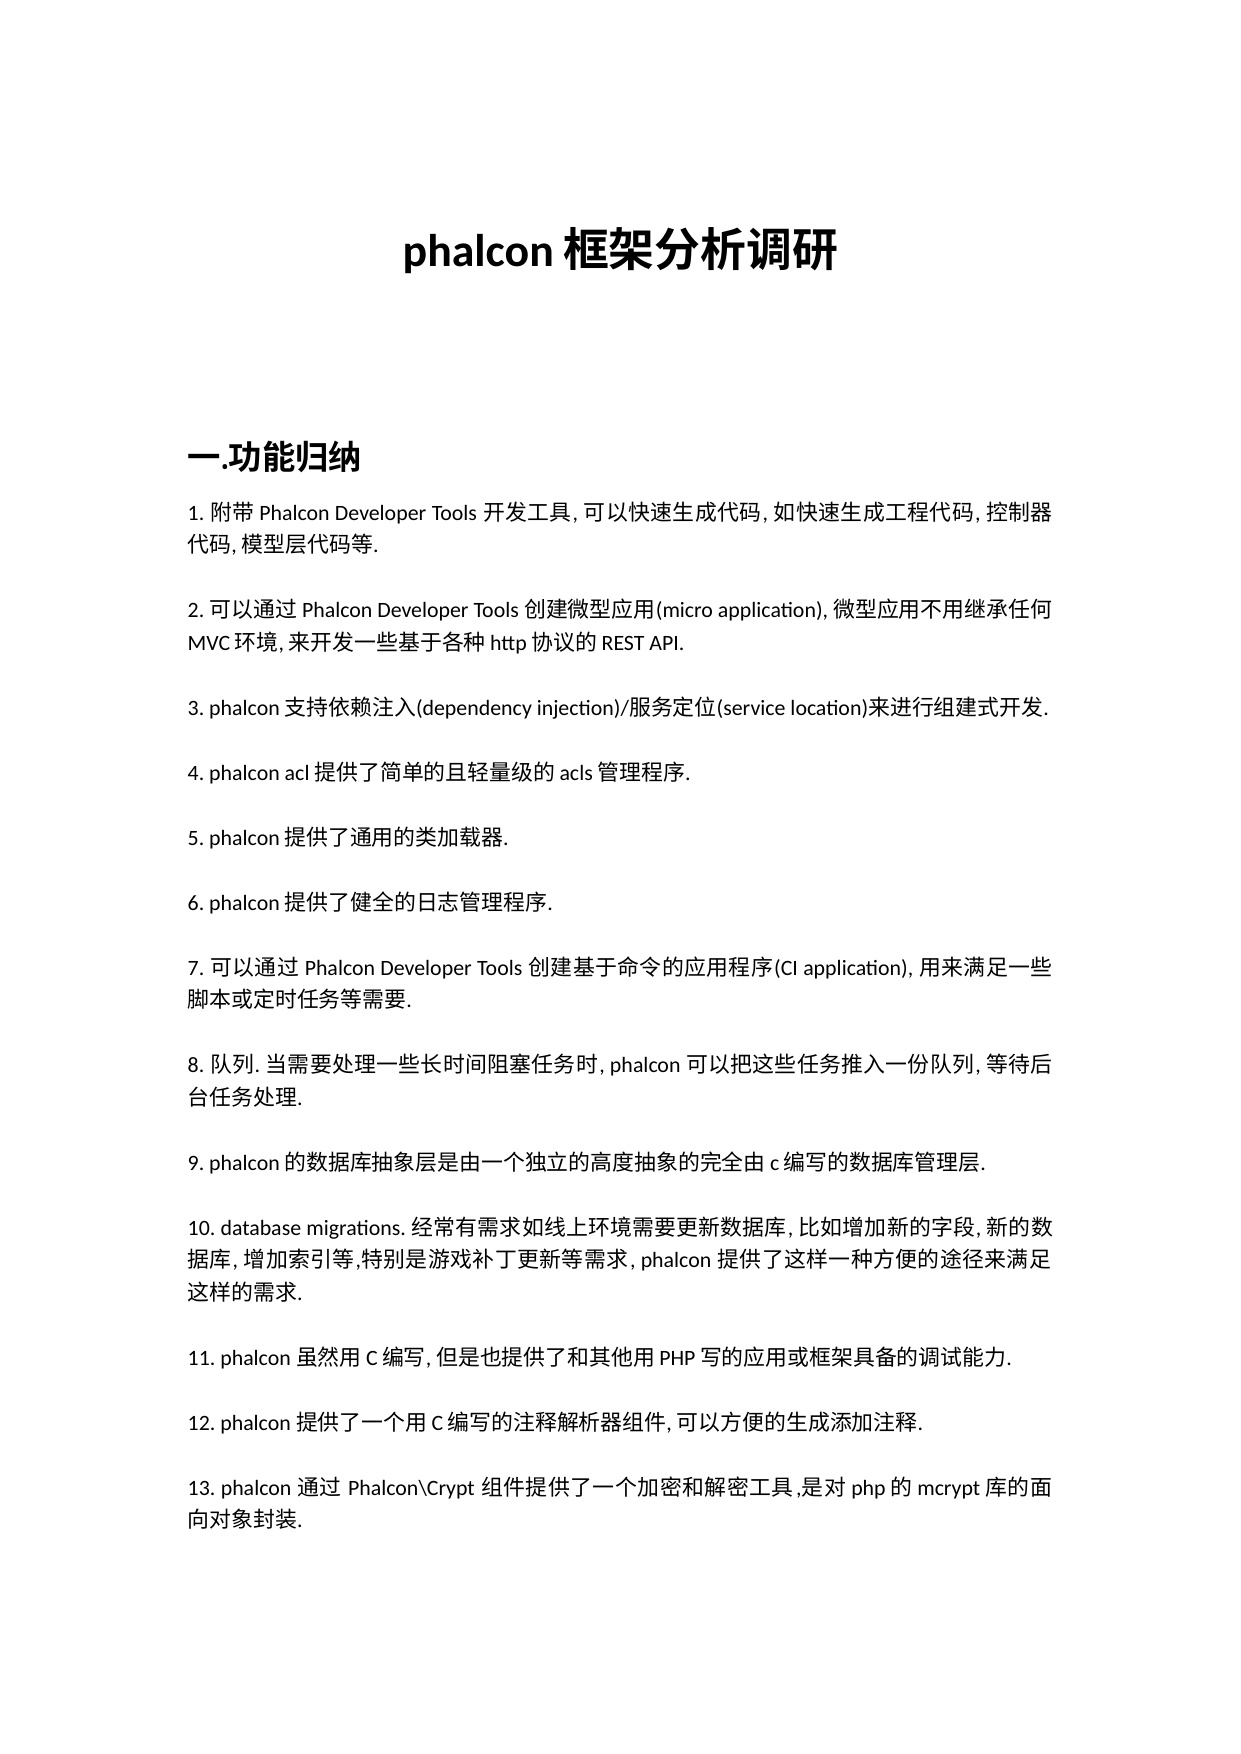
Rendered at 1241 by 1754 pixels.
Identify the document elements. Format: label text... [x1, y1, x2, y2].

text 9. phalcon的数据库抽象层是由一个独立的高度抽象的完全由c编写的数据库管理层. [187, 1144, 1053, 1177]
subtitle phalcon框架分析调研 [187, 197, 1053, 295]
title 一.功能归纳 [187, 423, 1053, 488]
text 13. phalcon 通过 Phalcon\Crypt 组件提供了一个加密和解密工具,是对php的mcrypt库的面向对象封装. [187, 1469, 1053, 1534]
text 12. phalcon 提供了一个用C编写的注释解析器组件, 可以方便的生成添加注释. [187, 1404, 1053, 1437]
text 1. 附带Phalcon Developer Tools 开发工具, 可以快速生成代码, 如快速生成工程代码, 控制器代码, 模型层代码等. [187, 494, 1053, 559]
text 6. phalcon 提供了健全的日志管理程序. [187, 884, 1053, 917]
text 7. 可以通过 Phalcon Developer Tools 创建基于命令的应用程序(CI application), 用来满足一些脚本或定时任务等需要. [187, 949, 1053, 1014]
text 8. 队列. 当需要处理一些长时间阻塞任务时, phalcon 可以把这些任务推入一份队列, 等待后台任务处理. [187, 1047, 1053, 1112]
text 2. 可以通过 Phalcon Developer Tools 创建微型应用(micro application), 微型应用不用继承任何MVC环境, 来开发一些基于各种http协议的 REST API. [187, 592, 1053, 657]
text 11. phalcon 虽然用C编写, 但是也提供了和其他用PHP写的应用或框架具备的调试能力. [187, 1339, 1053, 1372]
text 10. database migrations. 经常有需求如线上环境需要更新数据库, 比如增加新的字段, 新的数据库, 增加索引等,特别是游戏补丁更新等需求, phalcon 提供了这样一种方便的途径来满足这样的需求. [187, 1209, 1053, 1307]
text 3. phalcon 支持依赖注入(dependency injection)/服务定位(service location)来进行组建式开发. [187, 689, 1053, 722]
text 5. phalcon提供了通用的类加载器. [187, 819, 1053, 852]
text 4. phalcon acl 提供了简单的且轻量级的acls 管理程序. [187, 754, 1053, 787]
